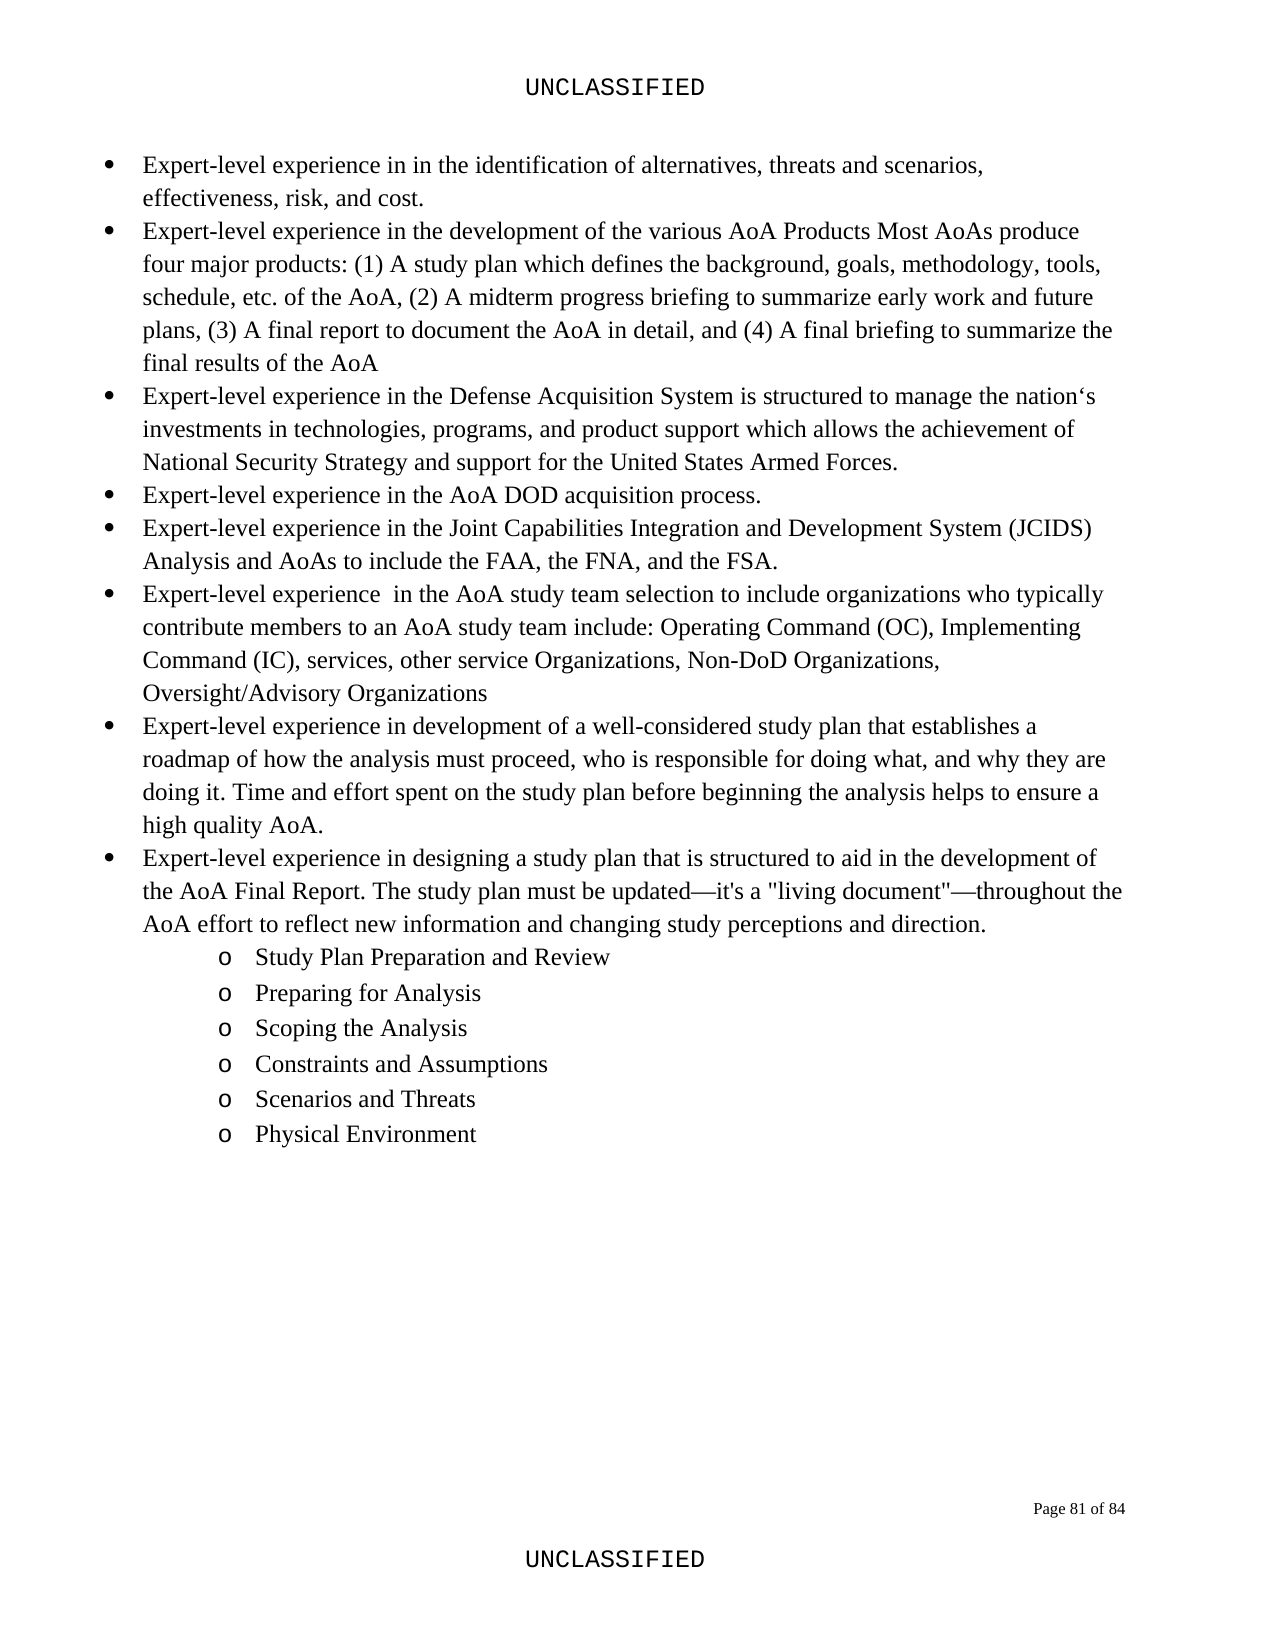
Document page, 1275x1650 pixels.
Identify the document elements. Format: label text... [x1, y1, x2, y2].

list Scoping the Analysis [217, 1013, 1125, 1044]
list Expert-level experience in development of a well-considered study plan that establishes a roadmap of how the analysis must proceed, who is responsible for doing what, and why they are doing it. Time and effort spent on the study plan before beginning the analysis helps to ensure a high quality AoA. [105, 711, 1125, 839]
list Scenarios and Threats [217, 1084, 1125, 1115]
list Study Plan Preparation and Review [217, 942, 1125, 973]
list Expert-level experience in in the identification of alternatives, threats and scenarios, effectiveness, risk, and cost. [105, 150, 1125, 212]
list Physical Environment [217, 1119, 1125, 1150]
list Expert-level experience in the Defense Acquisition System is structured to manage the nation‘s investments in technologies, programs, and product support which allows the achievement of National Security Strategy and support for the United States Armed Forces. [105, 381, 1125, 476]
list Expert-level experience in the AoA DOD acquisition process. [105, 480, 1125, 509]
list Constraints and Assumptions [217, 1049, 1125, 1079]
list Preparing for Analysis [217, 978, 1125, 1009]
list Expert-level experience in the Joint Capabilities Integration and Development System (JCIDS) Analysis and AoAs to include the FAA, the FNA, and the FSA. [105, 513, 1125, 575]
list Expert-level experience in the development of the various AoA Products Most AoAs produce four major products: (1) A study plan which defines the background, goals, methodology, tools, schedule, etc. of the AoA, (2) A midterm progress briefing to summarize early work and future plans, (3) A final report to document the AoA in detail, and (4) A final briefing to summarize the final results of the AoA [105, 216, 1125, 377]
list Expert-level experience in the AoA study team selection to include organizations who typically contribute members to an AoA study team include: Operating Command (OC), Implementing Command (IC), services, other service Organizations, Non-DoD Organizations, Oversight/Advisory Organizations [105, 579, 1125, 707]
list Expert-level experience in designing a study plan that is structured to aid in the development of the AoA Final Report. The study plan must be updated—it's a "living document"—throughout the AoA effort to reflect new information and changing study perceptions and direction. [105, 843, 1125, 938]
